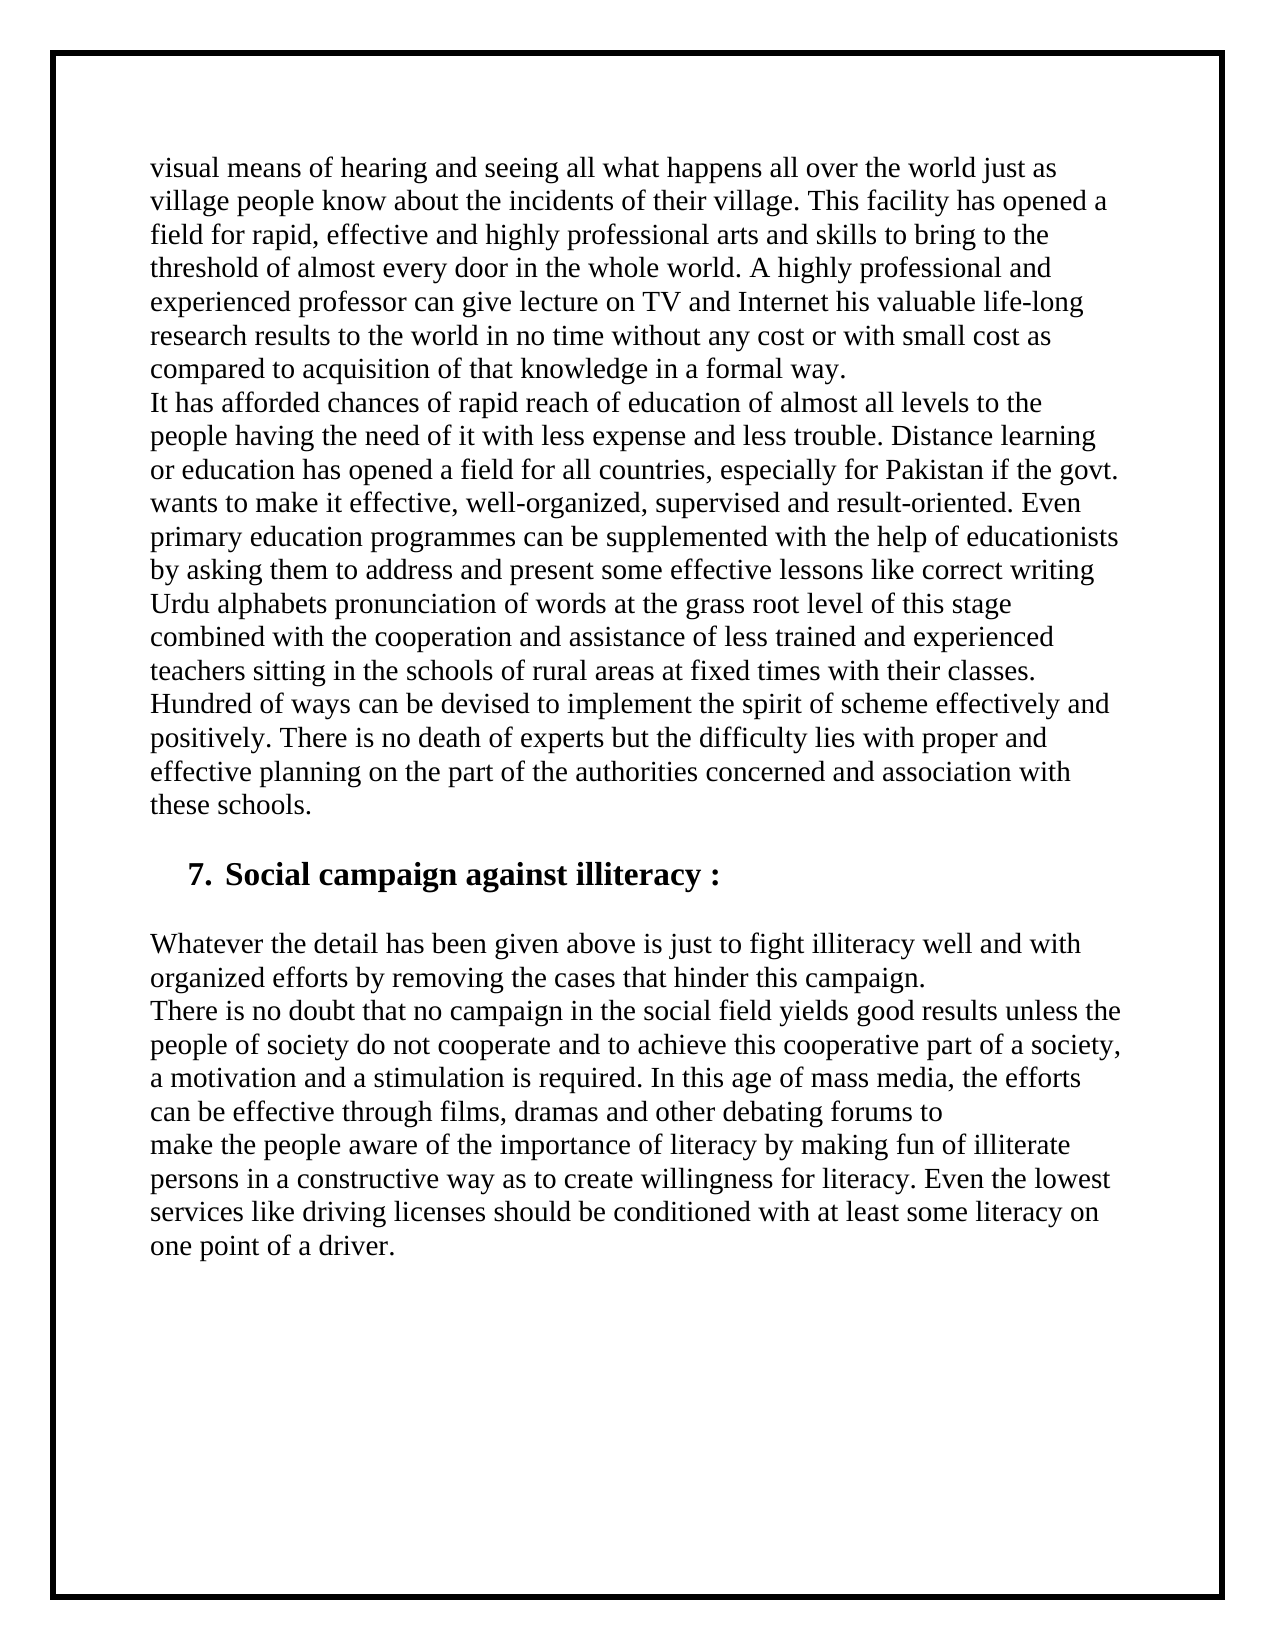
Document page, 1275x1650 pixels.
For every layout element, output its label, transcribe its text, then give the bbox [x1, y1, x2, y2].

text Whatever the detail has been given above is just to fight illiteracy well and with organized efforts by removing the cases that hinder this campaign. [150, 926, 1125, 993]
text There is no doubt that no campaign in the social field yields good results unless the people of society do not cooperate and to achieve this cooperative part of a society, a motivation and a stimulation is required. In this age of mass media, the efforts can be effective through films, dramas and other debating forums to [150, 993, 1125, 1127]
text make the people aware of the importance of literacy by making fun of illiterate persons in a constructive way as to create willingness for literacy. Even the lowest services like driving licenses should be conditioned with at least some literacy on one point of a driver. [150, 1127, 1125, 1262]
list Social campaign against illiteracy : [187, 854, 1125, 893]
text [150, 150, 1125, 385]
text It has afforded chances of rapid reach of education of almost all levels to the people having the need of it with less expense and less trouble. Distance learning or education has opened a field for all countries, especially for Pakistan if the govt. wants to make it effective, well-organized, supervised and result-oriented. Even primary education programmes can be supplemented with the help of educationists by asking them to address and present some effective lessons like correct writing Urdu alphabets pronunciation of words at the grass root level of this stage combined with the cooperation and assistance of less trained and experienced teachers sitting in the schools of rural areas at fixed times with their classes. Hundred of ways can be devised to implement the spirit of scheme effectively and positively. There is no death of experts but the difficulty lies with proper and effective planning on the part of the authorities concerned and association with these schools. [150, 385, 1125, 821]
